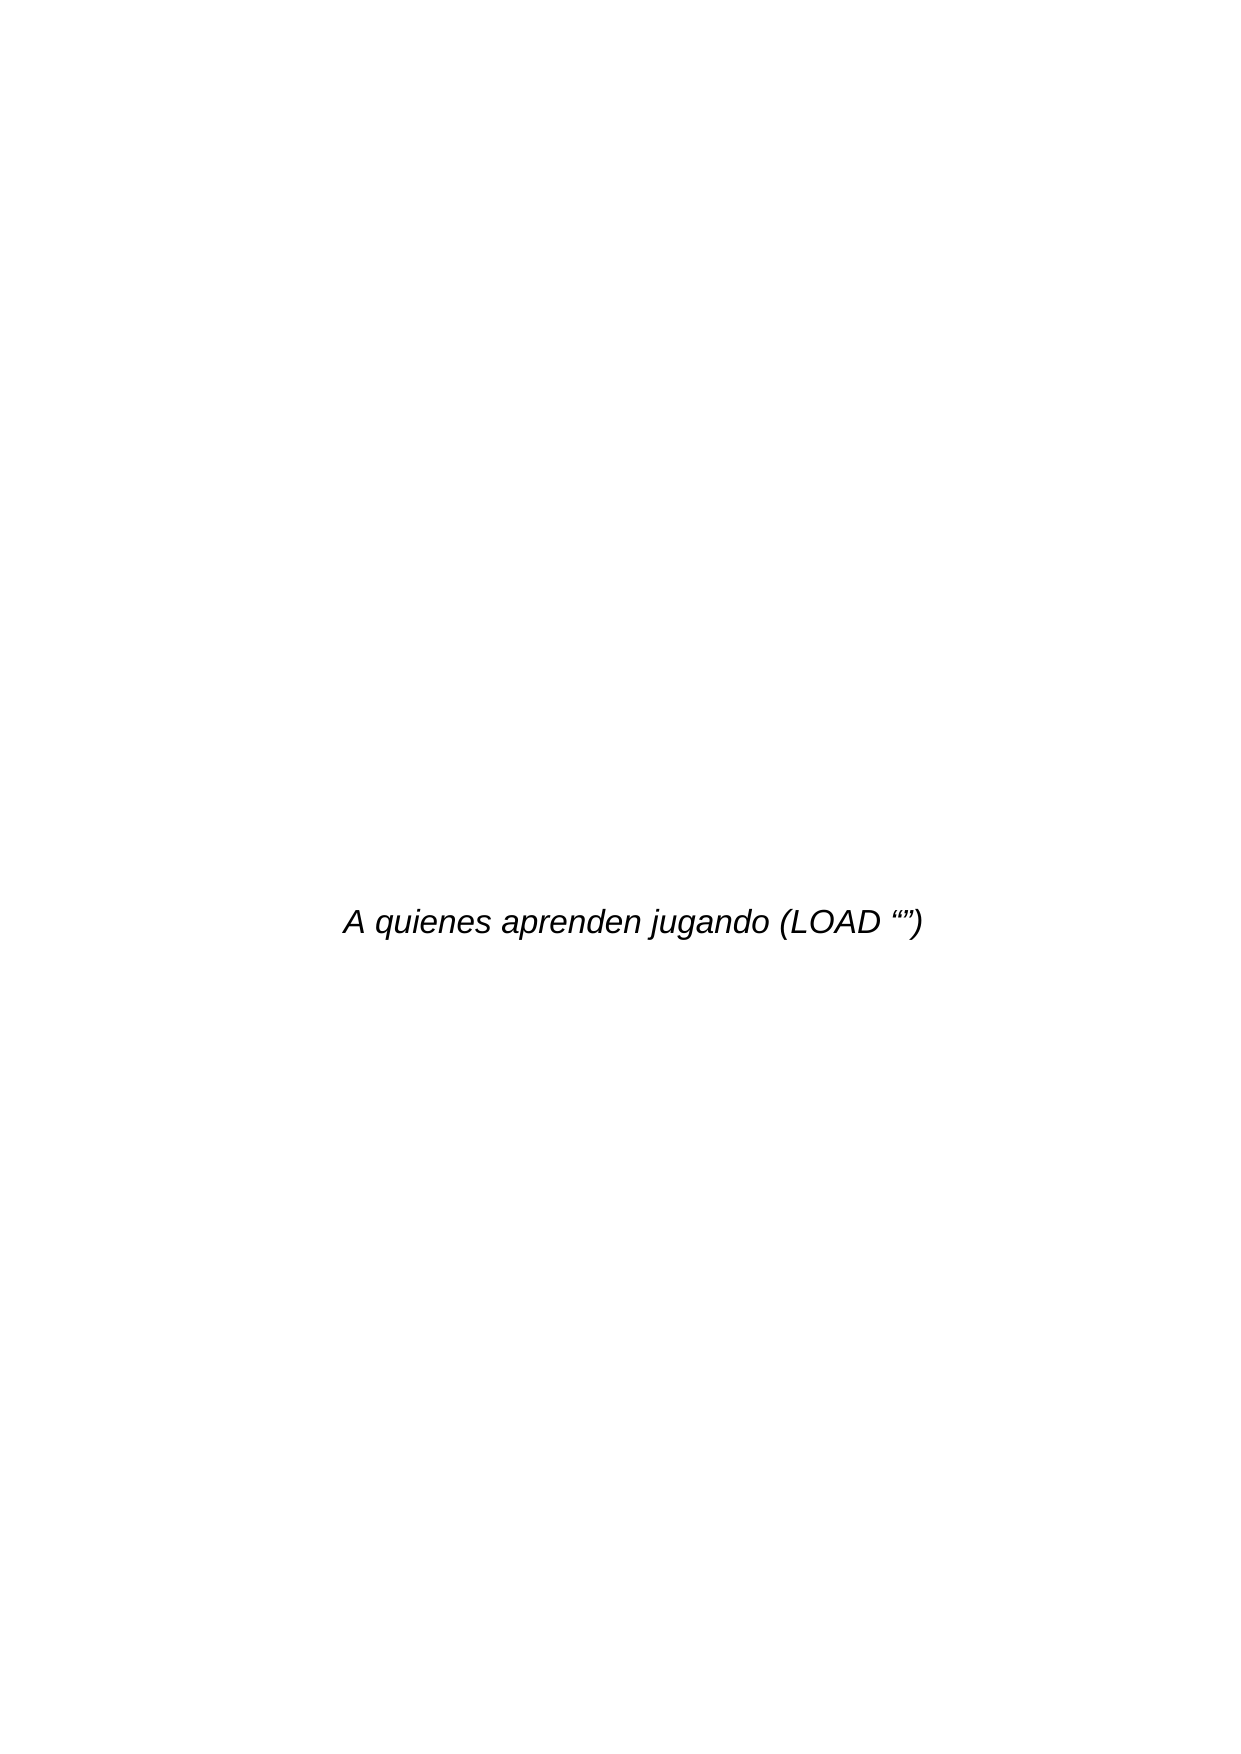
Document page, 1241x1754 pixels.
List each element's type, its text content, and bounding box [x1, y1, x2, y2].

text A quienes aprenden jugando (LOAD “”) [166, 902, 1101, 941]
